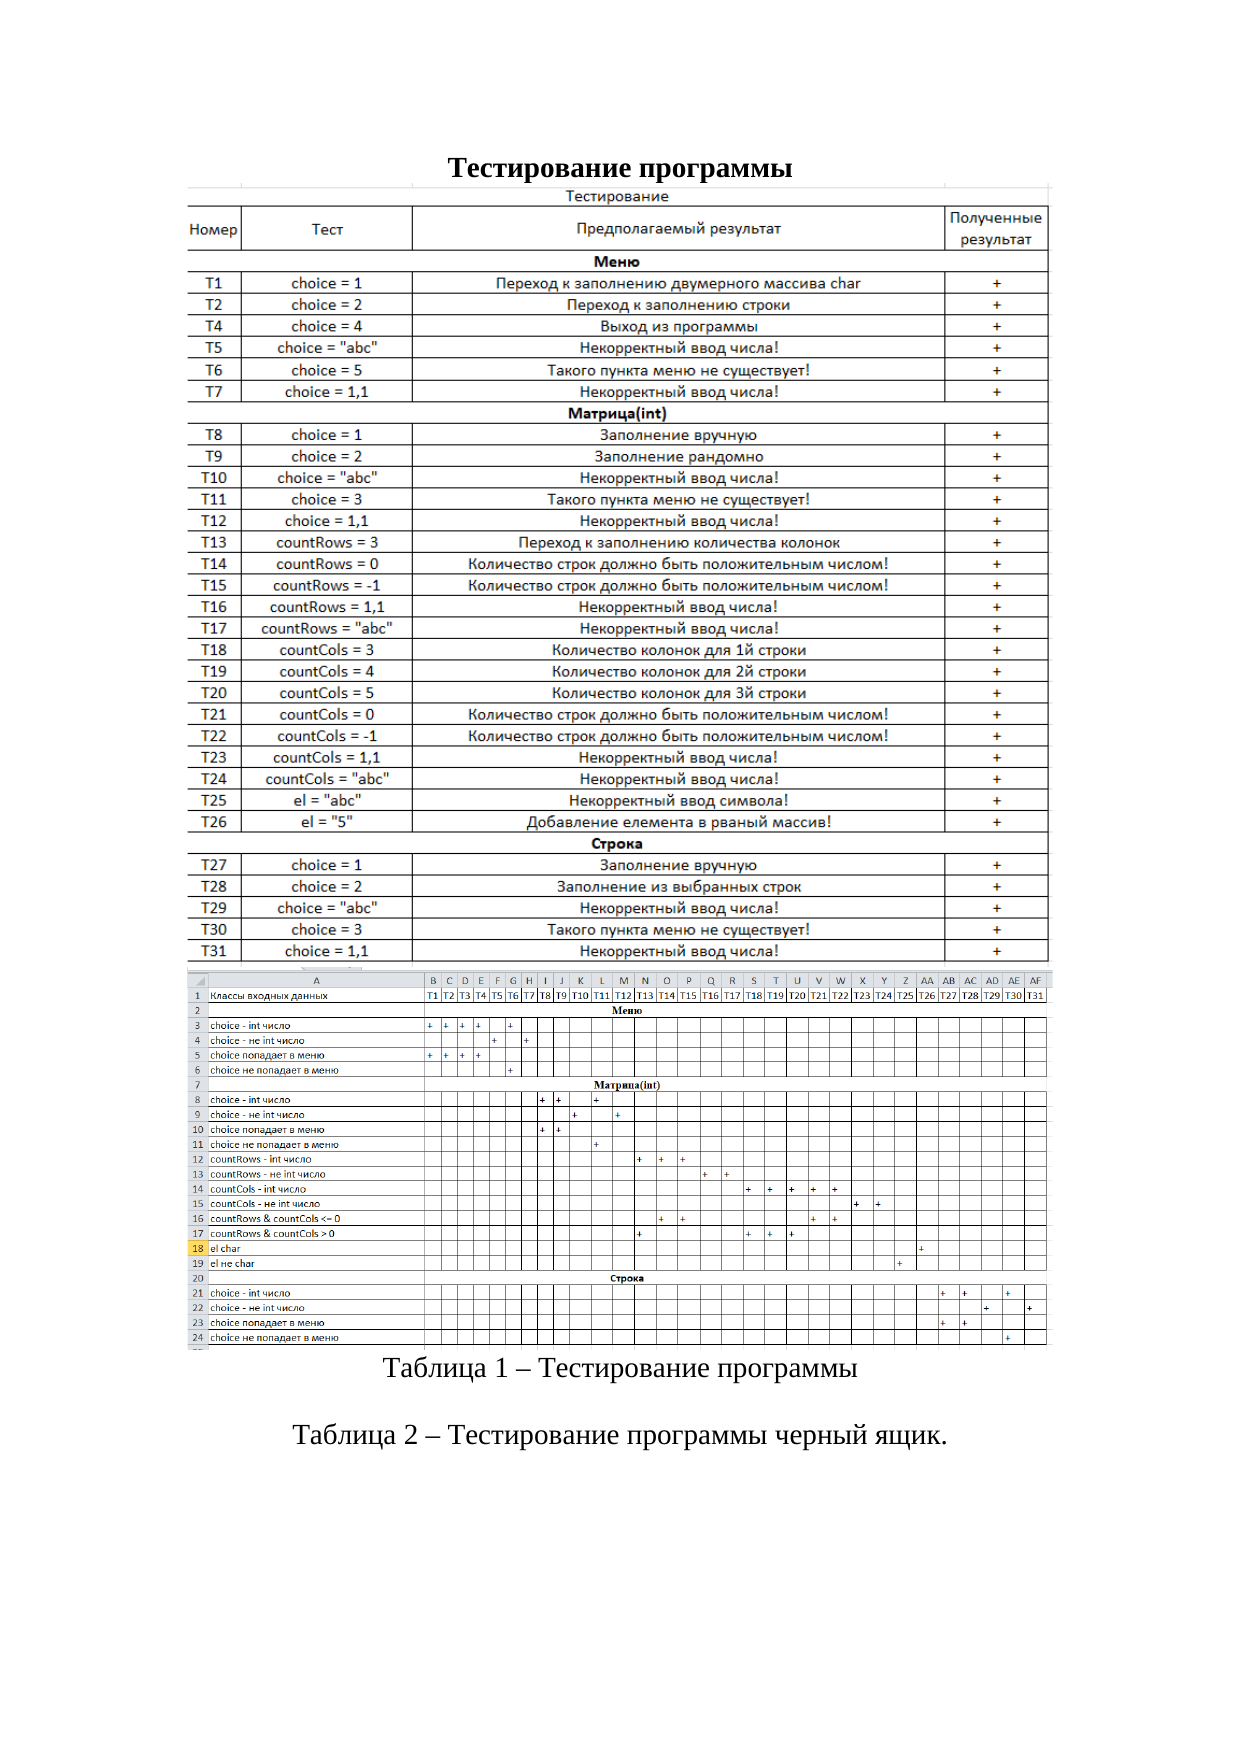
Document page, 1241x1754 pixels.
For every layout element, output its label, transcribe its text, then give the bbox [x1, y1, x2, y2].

picture [187, 183, 1053, 1350]
text Тестирование программы [187, 150, 1053, 183]
text Таблица 1 – Тестирование программы [187, 1350, 1053, 1383]
text Таблица 2 – Тестирование программы черный ящик. [187, 1417, 1053, 1451]
